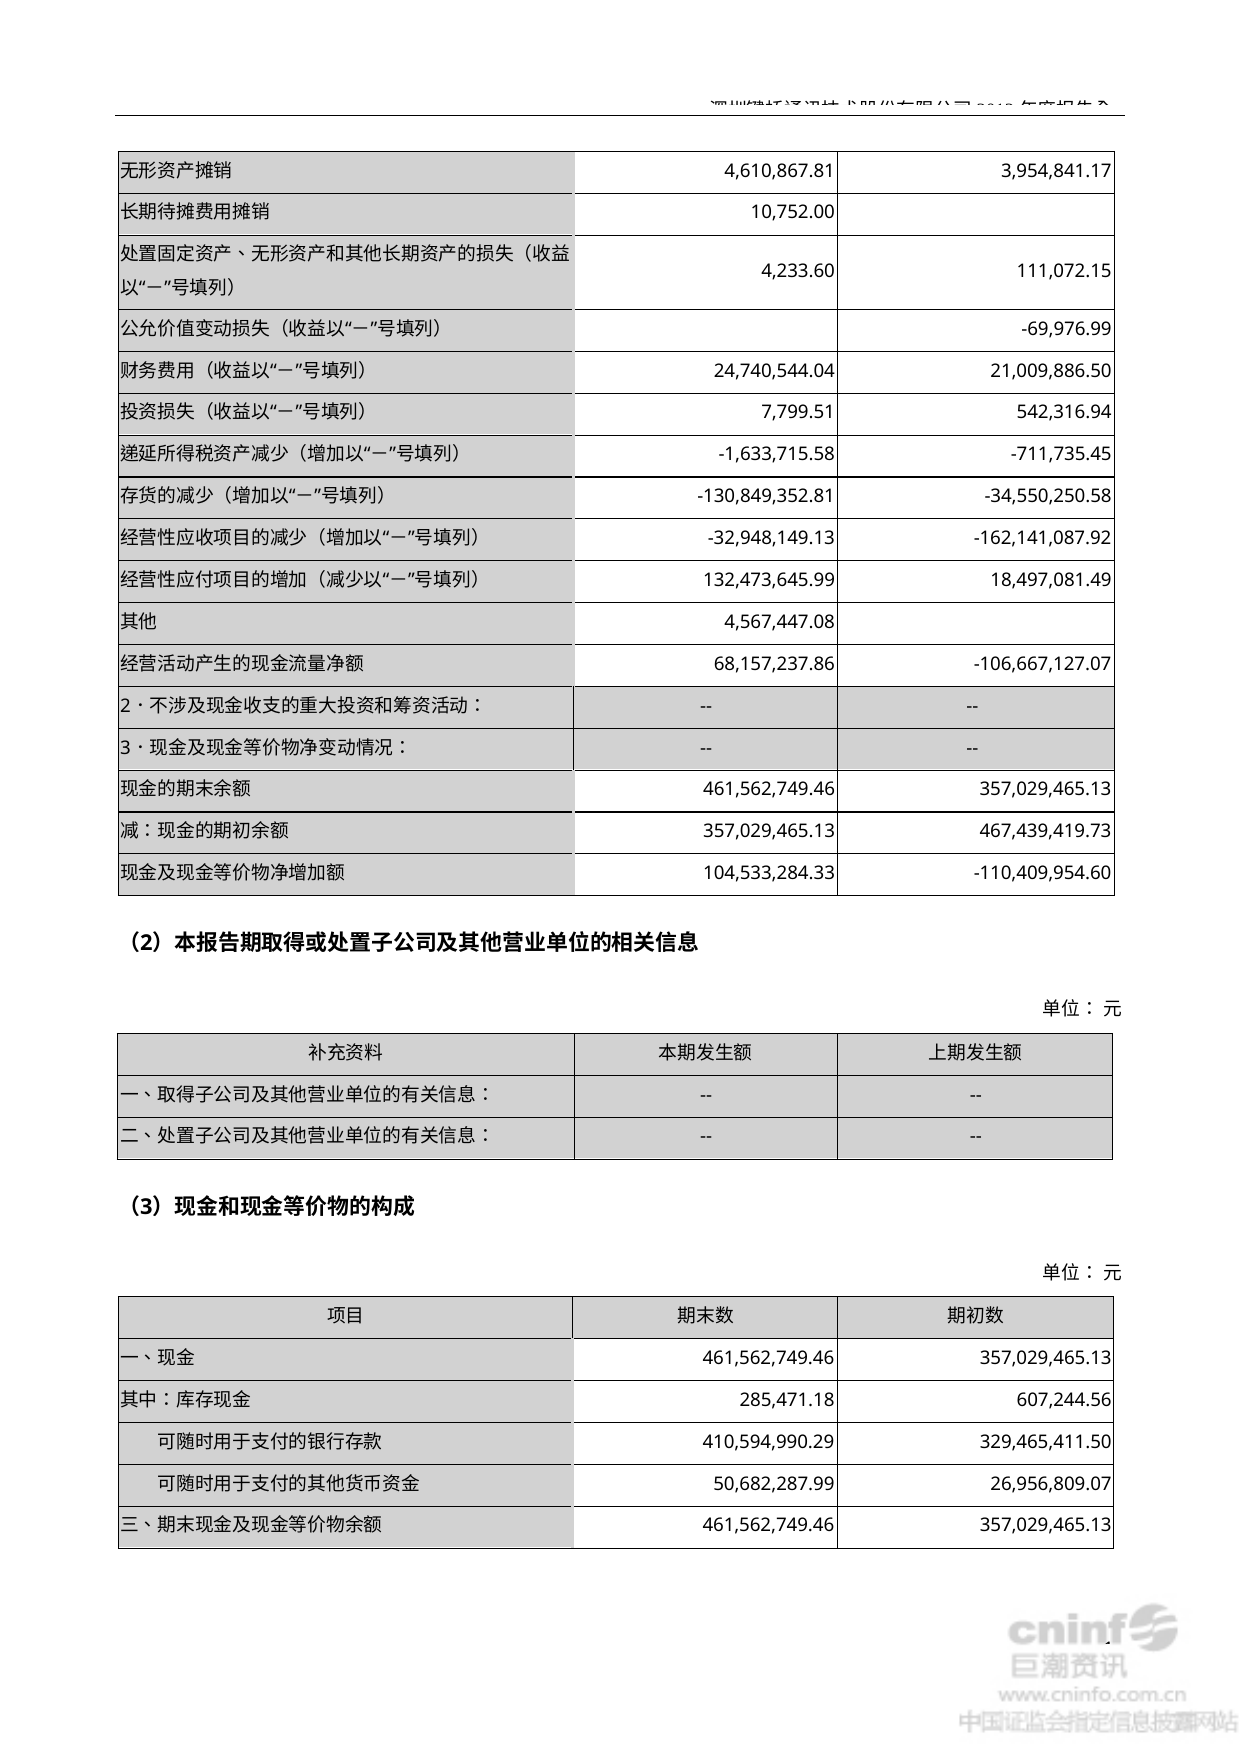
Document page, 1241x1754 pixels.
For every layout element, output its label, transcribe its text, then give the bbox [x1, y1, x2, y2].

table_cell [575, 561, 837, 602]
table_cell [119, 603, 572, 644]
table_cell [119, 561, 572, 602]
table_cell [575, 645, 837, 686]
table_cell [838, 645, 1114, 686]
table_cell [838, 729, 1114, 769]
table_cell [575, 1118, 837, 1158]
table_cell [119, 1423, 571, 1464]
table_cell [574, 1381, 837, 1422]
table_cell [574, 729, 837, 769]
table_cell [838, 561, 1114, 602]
picture [958, 1593, 1241, 1754]
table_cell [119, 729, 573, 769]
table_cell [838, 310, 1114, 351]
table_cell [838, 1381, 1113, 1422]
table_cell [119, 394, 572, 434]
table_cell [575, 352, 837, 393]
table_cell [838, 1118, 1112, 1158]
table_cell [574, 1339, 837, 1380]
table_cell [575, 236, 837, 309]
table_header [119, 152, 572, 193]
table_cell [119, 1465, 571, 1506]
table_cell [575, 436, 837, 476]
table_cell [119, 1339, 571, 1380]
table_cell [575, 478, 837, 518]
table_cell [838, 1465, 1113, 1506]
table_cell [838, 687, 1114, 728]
subtitle （3）现金和现金等价物的构成 [118, 1191, 1123, 1221]
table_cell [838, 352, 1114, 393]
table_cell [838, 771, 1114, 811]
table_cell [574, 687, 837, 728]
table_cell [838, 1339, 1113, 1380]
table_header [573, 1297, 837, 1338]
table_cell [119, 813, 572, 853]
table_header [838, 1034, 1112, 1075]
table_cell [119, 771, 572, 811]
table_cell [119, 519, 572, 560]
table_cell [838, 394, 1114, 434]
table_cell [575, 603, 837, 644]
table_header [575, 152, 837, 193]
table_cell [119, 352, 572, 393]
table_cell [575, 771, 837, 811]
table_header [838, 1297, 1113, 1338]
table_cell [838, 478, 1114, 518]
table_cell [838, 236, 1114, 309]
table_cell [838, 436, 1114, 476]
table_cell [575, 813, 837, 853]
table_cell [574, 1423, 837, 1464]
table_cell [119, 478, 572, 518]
subtitle （2）本报告期取得或处置子公司及其他营业单位的相关信息 [118, 927, 1123, 957]
text 单位： 元 [102, 996, 1122, 1021]
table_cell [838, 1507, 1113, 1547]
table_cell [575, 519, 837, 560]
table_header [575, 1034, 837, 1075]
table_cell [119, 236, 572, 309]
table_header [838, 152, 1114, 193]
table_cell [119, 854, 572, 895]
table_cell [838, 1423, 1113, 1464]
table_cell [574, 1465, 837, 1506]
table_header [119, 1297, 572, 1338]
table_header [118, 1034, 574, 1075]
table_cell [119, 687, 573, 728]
text 单位： 元 [102, 1259, 1122, 1284]
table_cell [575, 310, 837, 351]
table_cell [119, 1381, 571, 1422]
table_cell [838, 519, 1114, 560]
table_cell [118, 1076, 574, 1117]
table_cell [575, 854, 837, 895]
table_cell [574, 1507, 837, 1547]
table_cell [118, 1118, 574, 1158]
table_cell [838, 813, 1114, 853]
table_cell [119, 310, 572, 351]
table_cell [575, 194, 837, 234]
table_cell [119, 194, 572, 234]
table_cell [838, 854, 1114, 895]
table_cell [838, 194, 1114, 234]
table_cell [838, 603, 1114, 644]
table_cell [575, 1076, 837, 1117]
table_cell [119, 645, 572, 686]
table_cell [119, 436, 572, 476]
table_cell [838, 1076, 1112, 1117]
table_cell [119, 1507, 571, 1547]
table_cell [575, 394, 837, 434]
